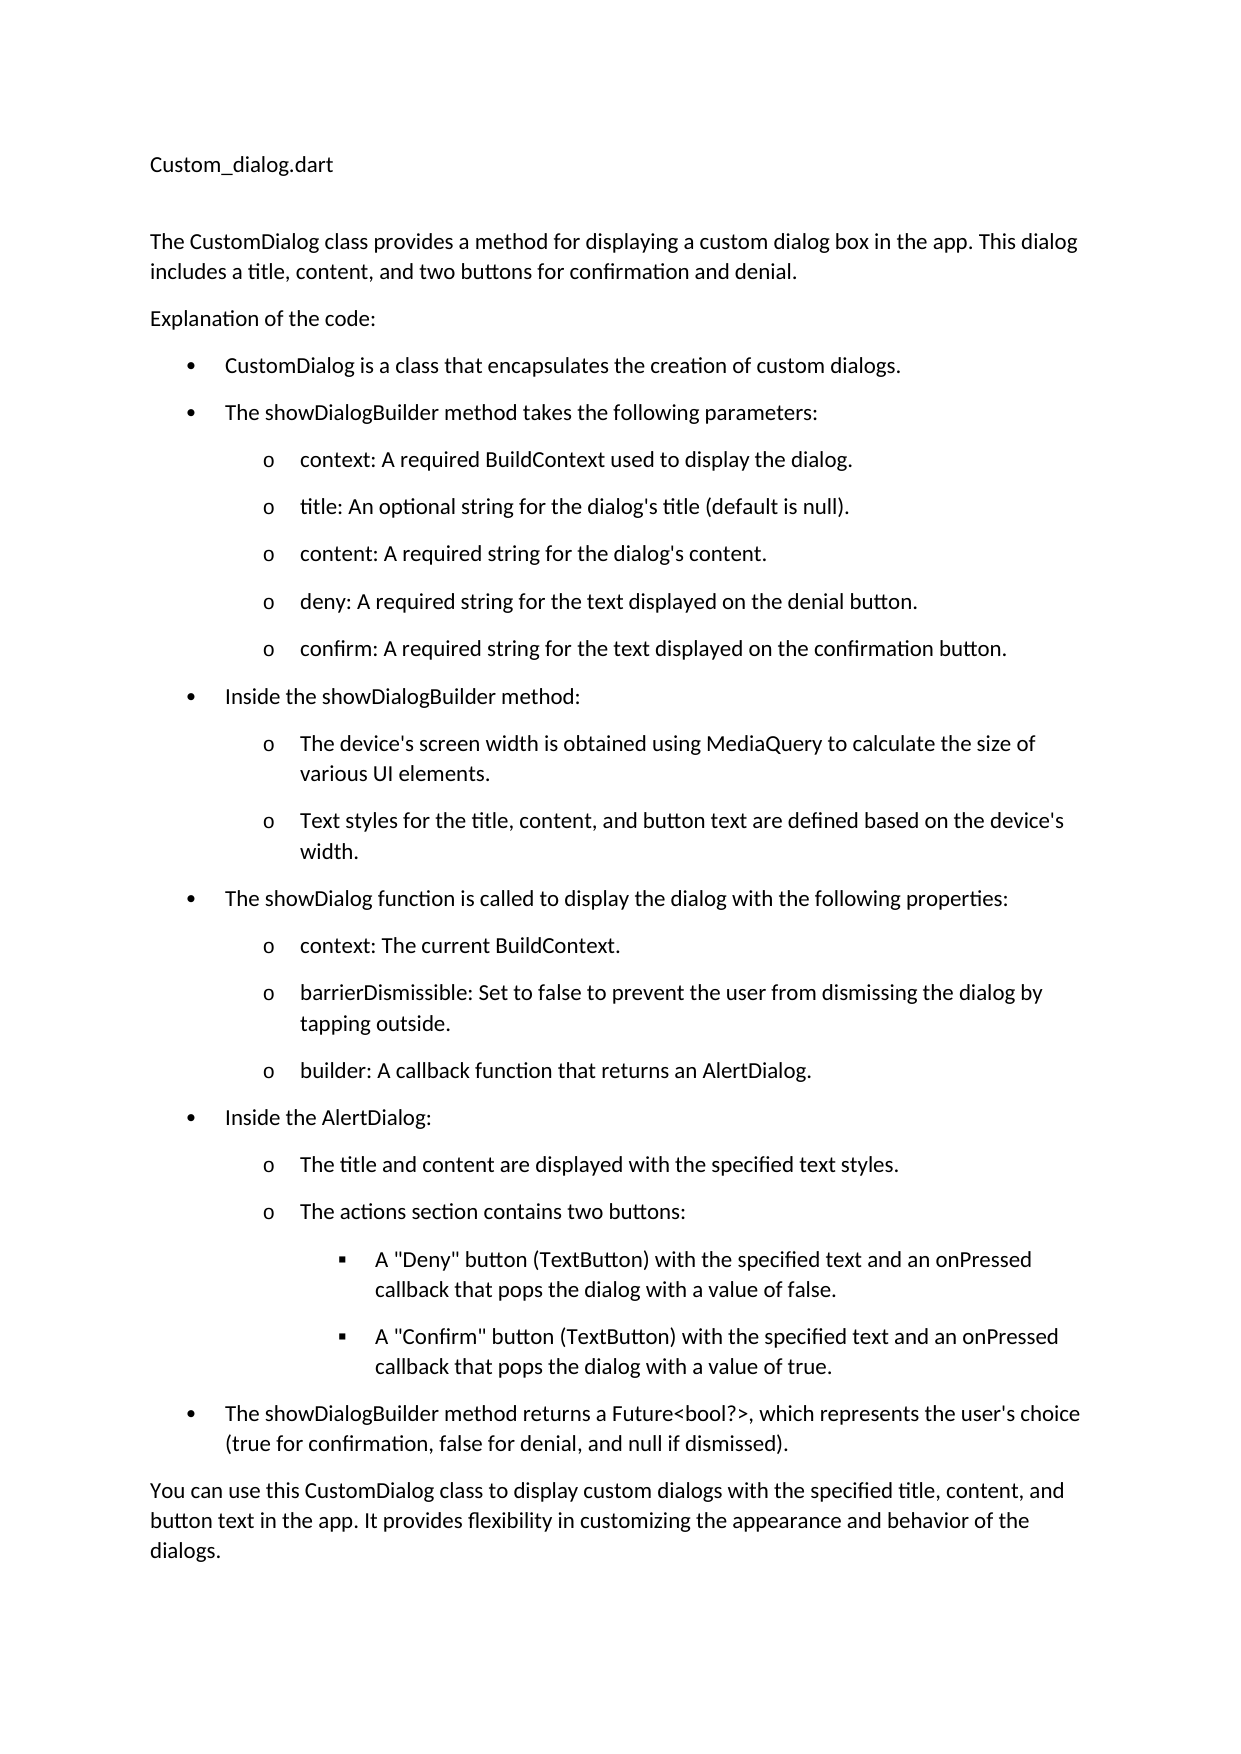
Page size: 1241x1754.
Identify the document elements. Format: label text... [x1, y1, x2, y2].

list The showDialog function is called to display the dialog with the following properties: [187, 884, 1090, 912]
list title: An optional string for the dialog's title (default is null). [262, 492, 1090, 521]
list content: A required string for the dialog's content. [262, 539, 1090, 568]
list Inside the showDialogBuilder method: [187, 682, 1090, 710]
list CustomDialog is a class that encapsulates the creation of custom dialogs. [187, 351, 1090, 379]
list deny: A required string for the text displayed on the denial button. [262, 587, 1090, 616]
list The showDialogBuilder method returns a Future<bool?>, which represents the user's choice (true for confirmation, false for denial, and null if dismissed). [187, 1399, 1090, 1457]
list Inside the AlertDialog: [187, 1103, 1090, 1131]
list confirm: A required string for the text displayed on the confirmation button. [262, 634, 1090, 663]
list builder: A callback function that returns an AlertDialog. [262, 1056, 1090, 1084]
text You can use this CustomDialog class to display custom dialogs with the specified title, content, and button text in the app. It provides flexibility in customizing the appearance and behavior of the dialogs. [150, 1476, 1090, 1564]
list A "Deny" button (TextButton) with the specified text and an onPressed callback that pops the dialog with a value of false. [337, 1245, 1090, 1303]
list context: A required BuildContext used to display the dialog. [262, 445, 1090, 473]
text The CustomDialog class provides a method for displaying a custom dialog box in the app. This dialog includes a title, content, and two buttons for confirmation and denial. [150, 197, 1090, 285]
list Text styles for the title, content, and button text are defined based on the device's width. [262, 806, 1090, 865]
list The device's screen width is obtained using MediaQuery to calculate the size of various UI elements. [262, 729, 1090, 787]
list A "Confirm" button (TextButton) with the specified text and an onPressed callback that pops the dialog with a value of true. [337, 1322, 1090, 1380]
list The actions section contains two buttons: [262, 1197, 1090, 1226]
list barrierDismissible: Set to false to prevent the user from dismissing the dialog by tapping outside. [262, 978, 1090, 1037]
list The showDialogBuilder method takes the following parameters: [187, 398, 1090, 426]
list context: The current BuildContext. [262, 931, 1090, 959]
list The title and content are displayed with the specified text styles. [262, 1150, 1090, 1178]
text Custom_dialog.dart [150, 150, 1090, 178]
text Explanation of the code: [150, 304, 1090, 332]
